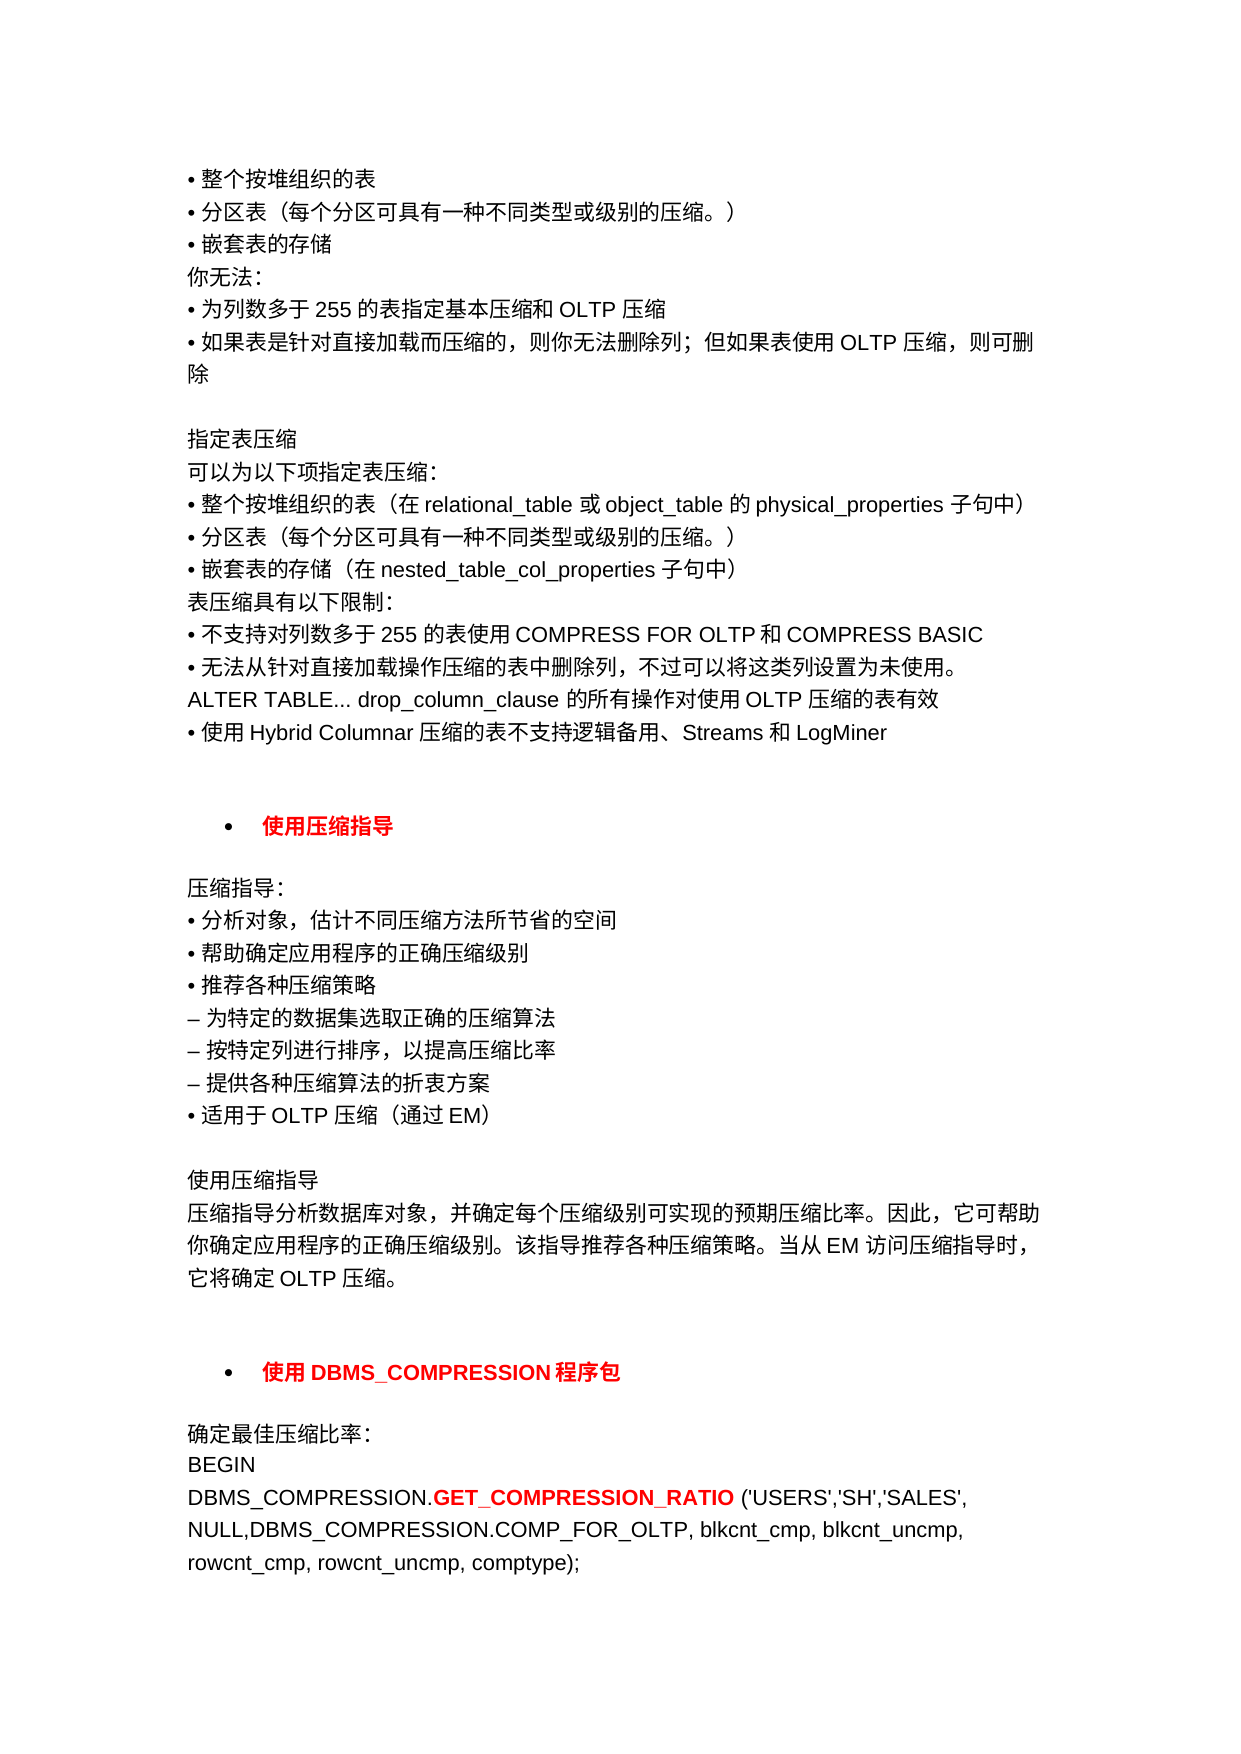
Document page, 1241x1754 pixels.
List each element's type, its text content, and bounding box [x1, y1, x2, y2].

text – 按特定列进行排序，以提高压缩比率 [187, 1033, 1053, 1065]
text • 推荐各种压缩策略 [187, 968, 1053, 1000]
text 确定最佳压缩比率： [187, 1416, 1053, 1449]
list 使用压缩指导 [225, 809, 1053, 841]
list 使用DBMS_COMPRESSION程序包 [225, 1354, 1053, 1387]
text • 如果表是针对直接加载而压缩的，则你无法删除列；但如果表使用OLTP 压缩，则可删除 [187, 324, 1053, 389]
text • 分区表（每个分区可具有一种不同类型或级别的压缩。） [187, 194, 1053, 227]
text 指定表压缩 [187, 422, 1053, 454]
text 你无法： [187, 259, 1053, 292]
text • 无法从针对直接加载操作压缩的表中删除列，不过可以将这类列设置为未使用。 [187, 649, 1053, 682]
text • 适用于OLTP 压缩（通过EM） [187, 1098, 1053, 1130]
text • 帮助确定应用程序的正确压缩级别 [187, 935, 1053, 968]
text 使用压缩指导 [187, 1163, 1053, 1195]
text – 为特定的数据集选取正确的压缩算法 [187, 1000, 1053, 1033]
text • 使用Hybrid Columnar 压缩的表不支持逻辑备用、Streams 和LogMiner [187, 714, 1053, 747]
text 表压缩具有以下限制： [187, 584, 1053, 617]
text • 整个按堆组织的表（在relational_table 或object_table 的physical_properties 子句中） [187, 487, 1053, 519]
text 压缩指导分析数据库对象，并确定每个压缩级别可实现的预期压缩比率。因此，它可帮助你确定应用程序的正确压缩级别。该指导推荐各种压缩策略。当从EM 访问压缩指导时，它将确定OLTP 压缩。 [187, 1195, 1053, 1293]
text • 嵌套表的存储 [187, 227, 1053, 259]
text 可以为以下项指定表压缩： [187, 454, 1053, 487]
text ALTER TABLE... drop_column_clause 的所有操作对使用OLTP 压缩的表有效 [187, 682, 1053, 714]
text – 提供各种压缩算法的折衷方案 [187, 1065, 1053, 1098]
text • 不支持对列数多于255 的表使用COMPRESS FOR OLTP和COMPRESS BASIC [187, 617, 1053, 649]
text NULL,DBMS_COMPRESSION.COMP_FOR_OLTP, blkcnt_cmp, blkcnt_uncmp, [187, 1514, 1053, 1546]
text • 为列数多于255 的表指定基本压缩和OLTP 压缩 [187, 292, 1053, 324]
text • 整个按堆组织的表 [187, 162, 1053, 194]
text BEGIN [187, 1449, 1053, 1481]
text DBMS_COMPRESSION.GET_COMPRESSION_RATIO ('USERS','SH','SALES', [187, 1481, 1053, 1514]
text • 分区表（每个分区可具有一种不同类型或级别的压缩。） [187, 519, 1053, 552]
text • 分析对象，估计不同压缩方法所节省的空间 [187, 903, 1053, 935]
text 压缩指导： [187, 870, 1053, 903]
text rowcnt_cmp, rowcnt_uncmp, comptype); [187, 1546, 1053, 1579]
text • 嵌套表的存储（在nested_table_col_properties 子句中） [187, 552, 1053, 584]
